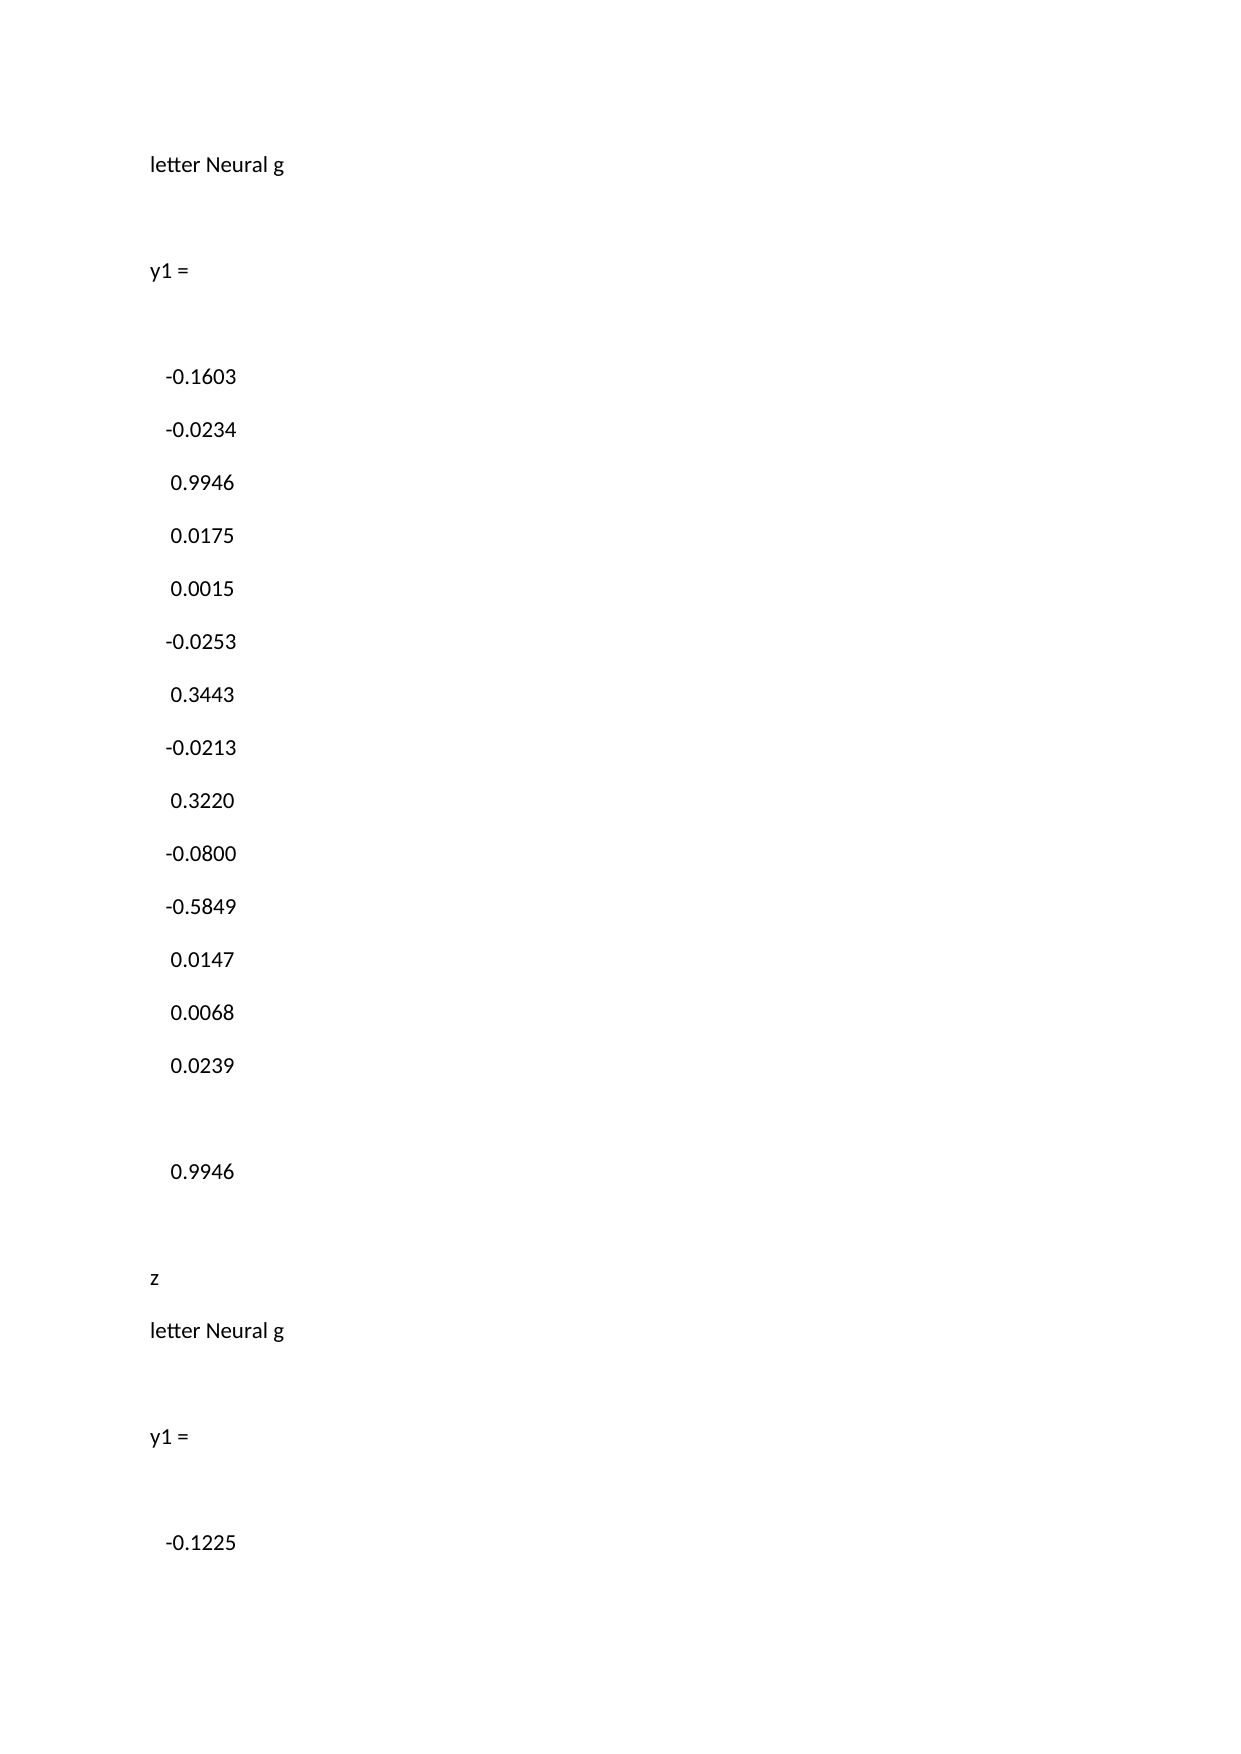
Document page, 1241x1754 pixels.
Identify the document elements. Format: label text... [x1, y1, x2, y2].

text 0.0147 [150, 945, 1090, 973]
text 0.9946 [150, 1157, 1090, 1185]
text 0.3220 [150, 786, 1090, 814]
text letter Neural g [150, 150, 1090, 178]
text -0.0800 [150, 839, 1090, 867]
text 0.3443 [150, 680, 1090, 708]
text z [150, 1263, 1090, 1291]
text letter Neural g [150, 1316, 1090, 1344]
text -0.1603 [150, 362, 1090, 390]
text 0.0015 [150, 574, 1090, 602]
text -0.0253 [150, 627, 1090, 655]
text 0.9946 [150, 468, 1090, 496]
text y1 = [150, 256, 1090, 284]
text -0.1225 [150, 1528, 1090, 1557]
text 0.0239 [150, 1051, 1090, 1079]
text -0.0234 [150, 415, 1090, 443]
text 0.0068 [150, 998, 1090, 1026]
text y1 = [150, 1422, 1090, 1451]
text 0.0175 [150, 521, 1090, 549]
text -0.0213 [150, 733, 1090, 761]
text -0.5849 [150, 892, 1090, 920]
